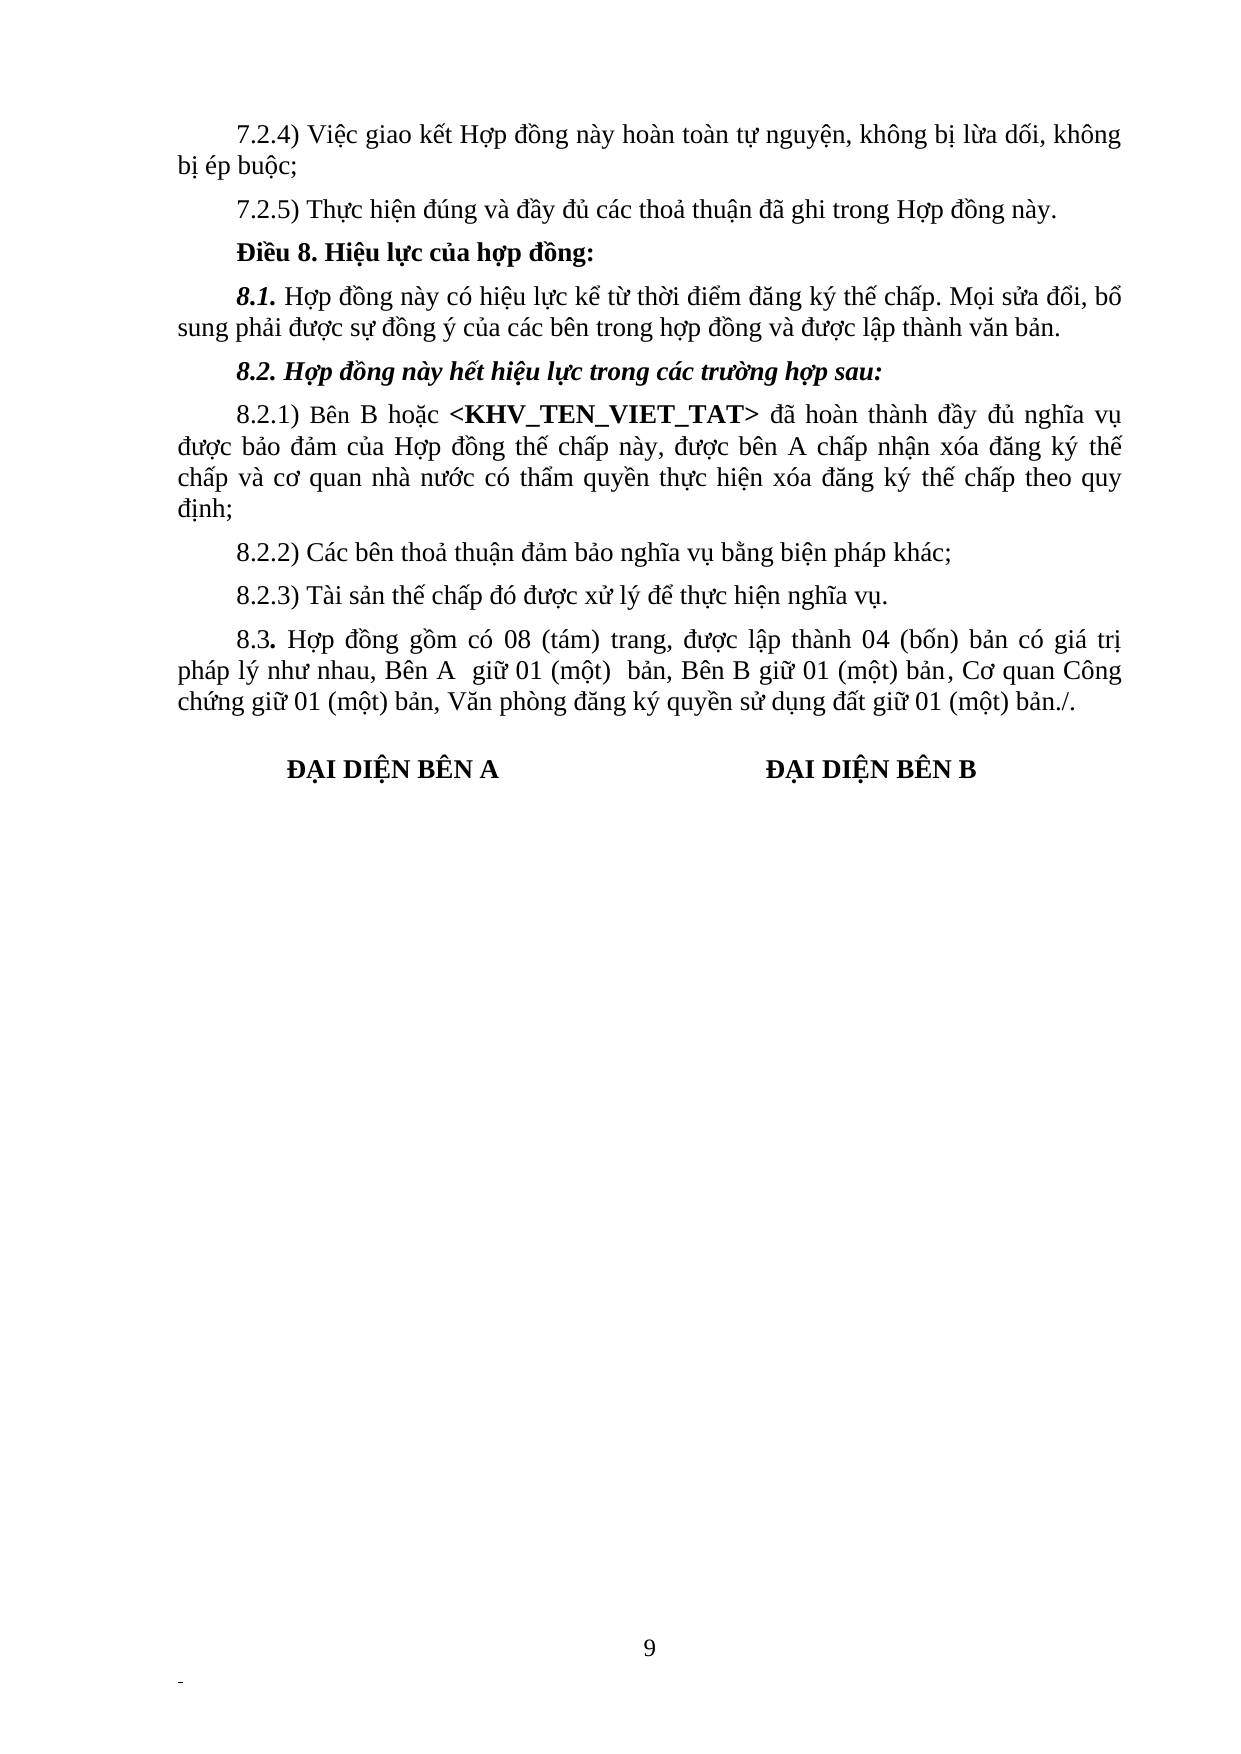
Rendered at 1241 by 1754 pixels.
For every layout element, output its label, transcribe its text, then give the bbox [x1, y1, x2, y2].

text 7.2.5) Thực hiện đúng và đầy đủ các thoả thuận đã ghi trong Hợp đồng này. [177, 193, 1122, 224]
text 8.3. Hợp đồng gồm có 08 (tám) trang, được lập thành 04 (bốn) bản có giá trị pháp lý như nhau, Bên A giữ 01 (một) bản, Bên B giữ 01 (một) bản, Cơ quan Công chứng giữ 01 (một) bản, Văn phòng đăng ký quyền sử dụng đất giữ 01 (một) bản./. [177, 623, 1122, 716]
text 8.2.1) Bên B hoặc <KHV_TEN_VIET_TAT> đã hoàn thành đầy đủ nghĩa vụ được bảo đảm của Hợp đồng thế chấp này, được bên A chấp nhận xóa đăng ký thế chấp và cơ quan nhà nước có thẩm quyền thực hiện xóa đăng ký thế chấp theo quy định; [177, 399, 1122, 523]
text 8.2. Hợp đồng này hết hiệu lực trong các trường hợp sau: [177, 355, 1122, 386]
table_header ĐẠI DIỆN BÊN B [609, 753, 1133, 816]
table_header ĐẠI DIỆN BÊN A [177, 753, 608, 816]
text 8.1. Hợp đồng này có hiệu lực kể từ thời điểm đăng ký thế chấp. Mọi sửa đổi, bổ sung phải được sự đồng ý của các bên trong hợp đồng và được lập thành văn bản. [177, 280, 1122, 342]
text Điều 8. Hiệu lực của hợp đồng: [177, 237, 1122, 268]
text 7.2.4) Việc giao kết Hợp đồng này hoàn toàn tự nguyện, không bị lừa dối, không bị ép buộc; [177, 118, 1122, 180]
text 8.2.2) Các bên thoả thuận đảm bảo nghĩa vụ bằng biện pháp khác; [177, 536, 1122, 567]
text 8.2.3) Tài sản thế chấp đó được xử lý để thực hiện nghĩa vụ. [177, 579, 1122, 611]
